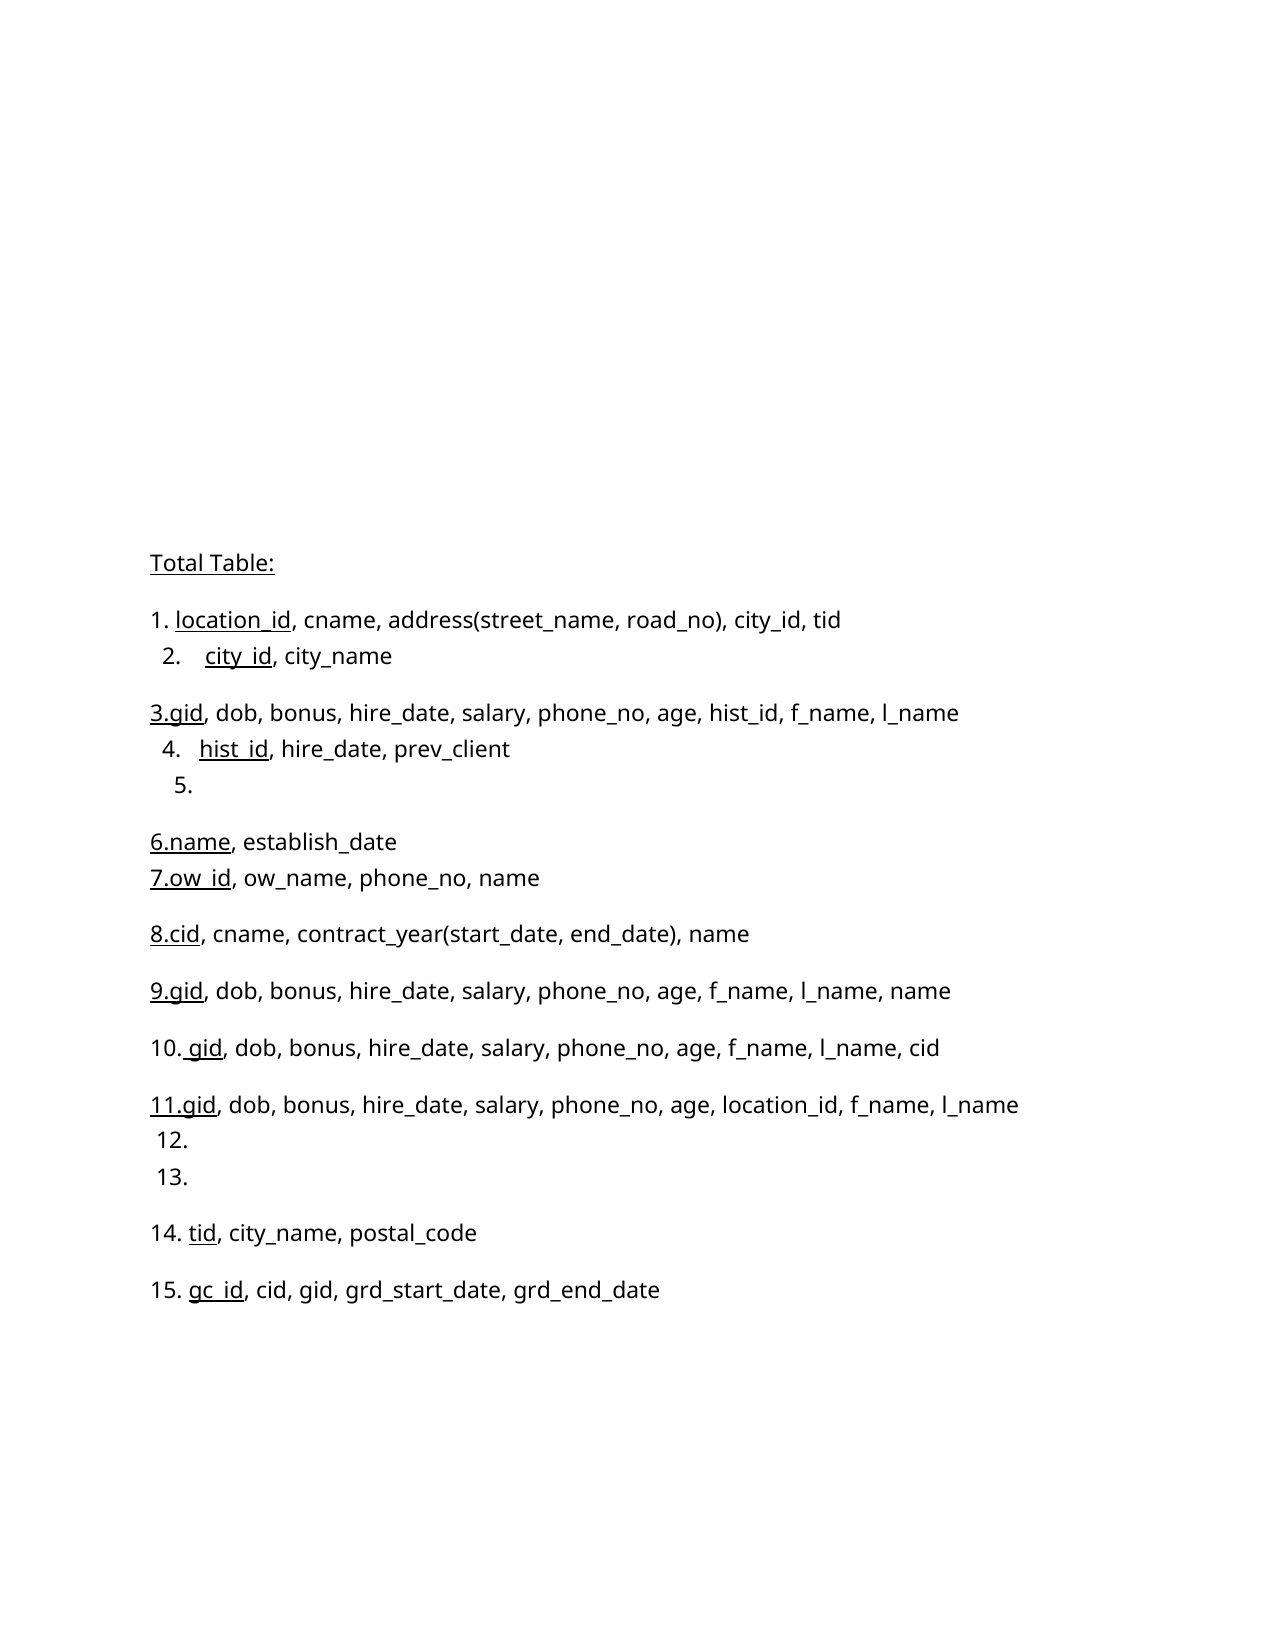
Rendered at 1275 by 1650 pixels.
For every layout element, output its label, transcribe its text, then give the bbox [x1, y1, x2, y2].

text 14. tid, city_name, postal_code [150, 1217, 1125, 1248]
text 11.gid, dob, bonus, hire_date, salary, phone_no, age, location_id, f_name, l_name 12. 13. [150, 1088, 1125, 1192]
text 15. gc_id, cid, gid, grd_start_date, grd_end_date [150, 1274, 1125, 1305]
text 8.cid, cname, contract_year(start_date, end_date), name [150, 918, 1125, 949]
text 6.name, establish_date 7.ow_id, ow_name, phone_no, name [150, 826, 1125, 893]
text 3.gid, dob, bonus, hire_date, salary, phone_no, age, hist_id, f_name, l_name 4. hist_id, hire_date, prev_client 5. [150, 697, 1125, 800]
text 1. location_id, cname, address(street_name, road_no), city_id, tid 2. city_id, city_name [150, 604, 1125, 671]
text 9.gid, dob, bonus, hire_date, salary, phone_no, age, f_name, l_name, name [150, 975, 1125, 1006]
text 10. gid, dob, bonus, hire_date, salary, phone_no, age, f_name, l_name, cid [150, 1032, 1125, 1063]
text Total Table: [150, 547, 1125, 579]
